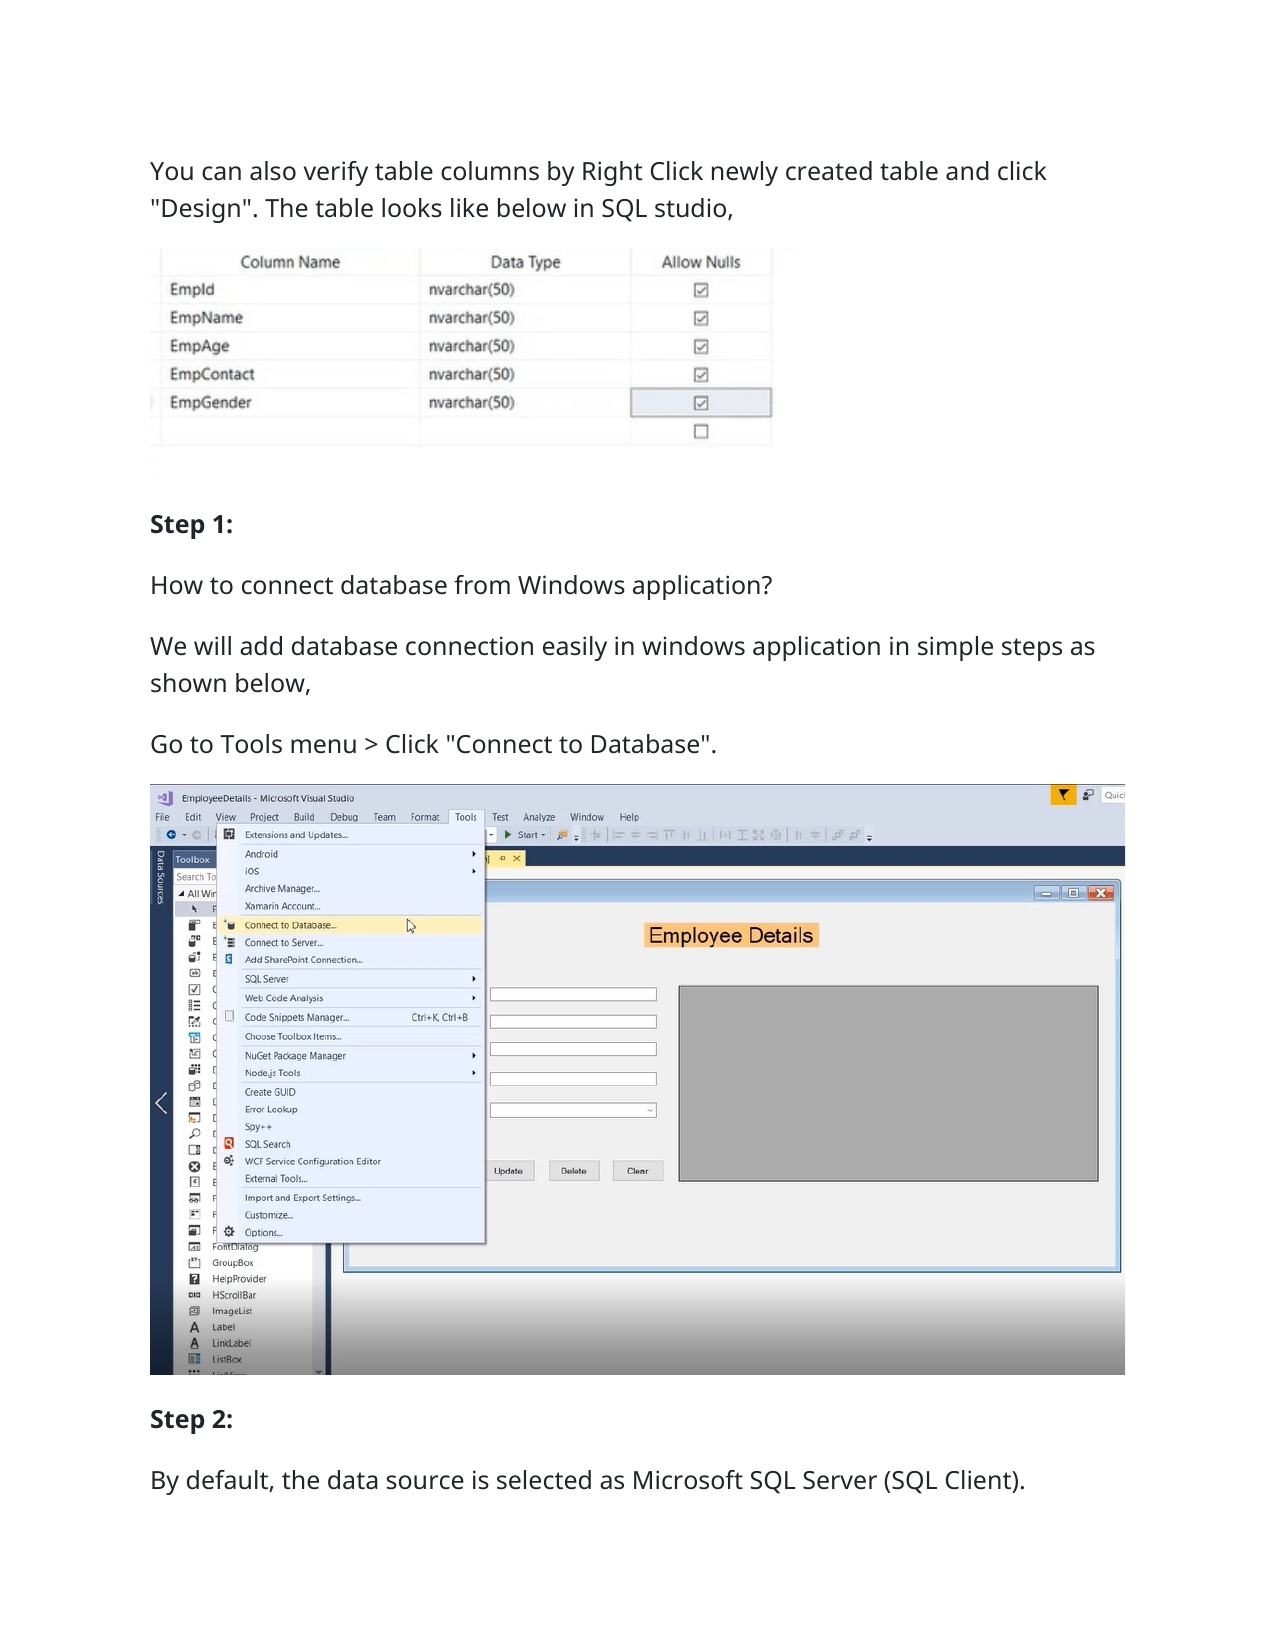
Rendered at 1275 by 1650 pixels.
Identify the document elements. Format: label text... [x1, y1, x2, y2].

picture [150, 248, 804, 480]
text You can also verify table columns by Right Click newly created table and click "Design". The table looks like below in SQL studio, [150, 150, 1125, 225]
text Step 2: [150, 1398, 1125, 1436]
text We will add database connection easily in windows application in simple steps as shown below, [150, 625, 1125, 700]
text Step 1: [150, 503, 1125, 541]
text By default, the data source is selected as Microsoft SQL Server (SQL Client). [150, 1459, 1125, 1497]
text How to connect database from Windows application? [150, 564, 1125, 602]
text Go to Tools menu > Click "Connect to Database". [150, 723, 1125, 761]
picture [150, 784, 1125, 1375]
